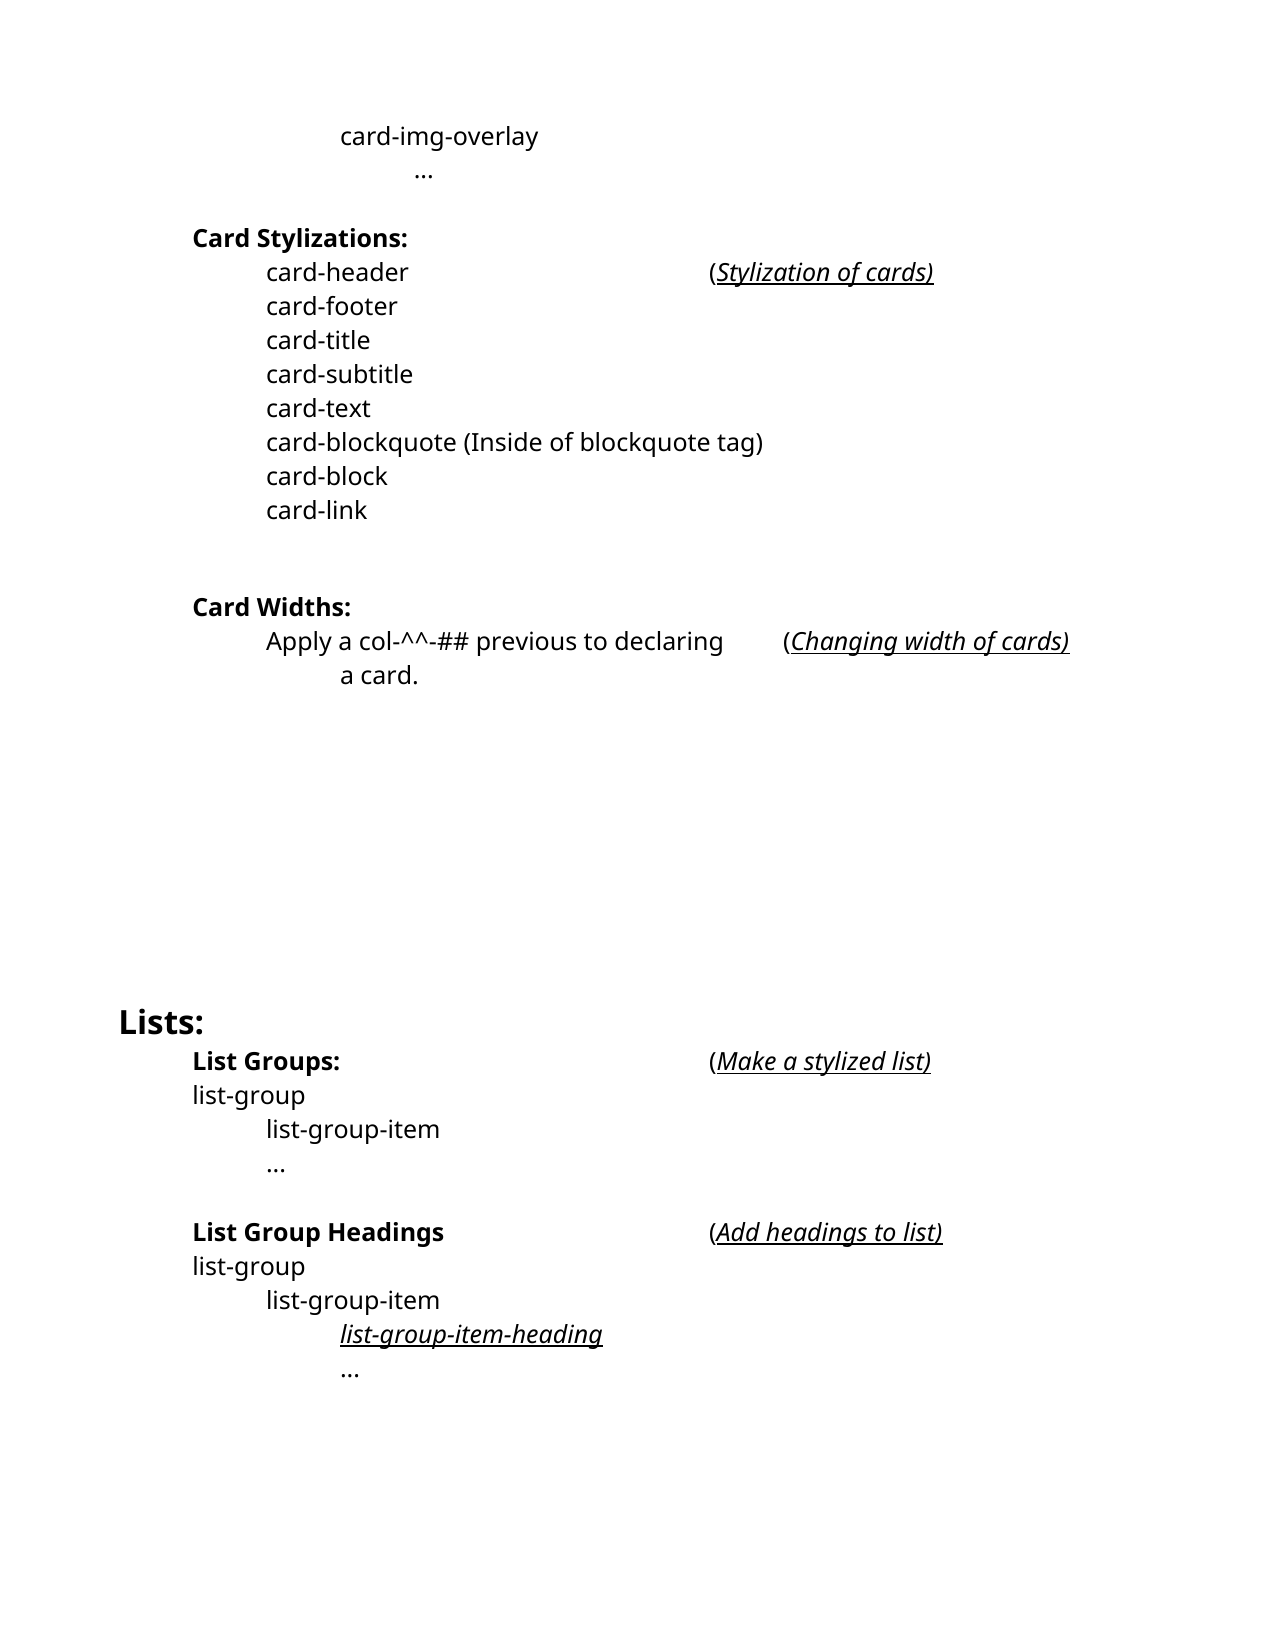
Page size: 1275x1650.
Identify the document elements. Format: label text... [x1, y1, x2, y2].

text list-group [118, 1248, 1157, 1282]
text Lists: [118, 998, 1157, 1044]
text list-group-item-heading [118, 1316, 1157, 1350]
text ... [118, 1146, 1157, 1180]
text card-title [118, 322, 1157, 357]
text card-blockquote (Inside of blockquote tag) [118, 425, 1157, 459]
text ... [118, 1350, 1157, 1384]
text card-header (Stylization of cards) [118, 254, 1157, 288]
text Card Widths: [118, 590, 1157, 624]
text list-group-item [118, 1282, 1157, 1316]
text list-group-item [118, 1112, 1157, 1146]
text card-block [118, 459, 1157, 493]
text List Groups: (Make a stylized list) [118, 1044, 1157, 1078]
text Apply a col-^^-## previous to declaring (Changing width of cards) [118, 624, 1157, 658]
text ... [118, 152, 1157, 186]
text a card. [118, 658, 1157, 692]
text card-subtitle [118, 357, 1157, 391]
text card-link [118, 493, 1157, 527]
text List Group Headings (Add headings to list) [118, 1214, 1157, 1248]
text card-img-overlay [118, 118, 1157, 152]
text card-footer [118, 288, 1157, 322]
text Card Stylizations: [118, 220, 1157, 254]
text list-group [118, 1078, 1157, 1112]
text card-text [118, 391, 1157, 425]
